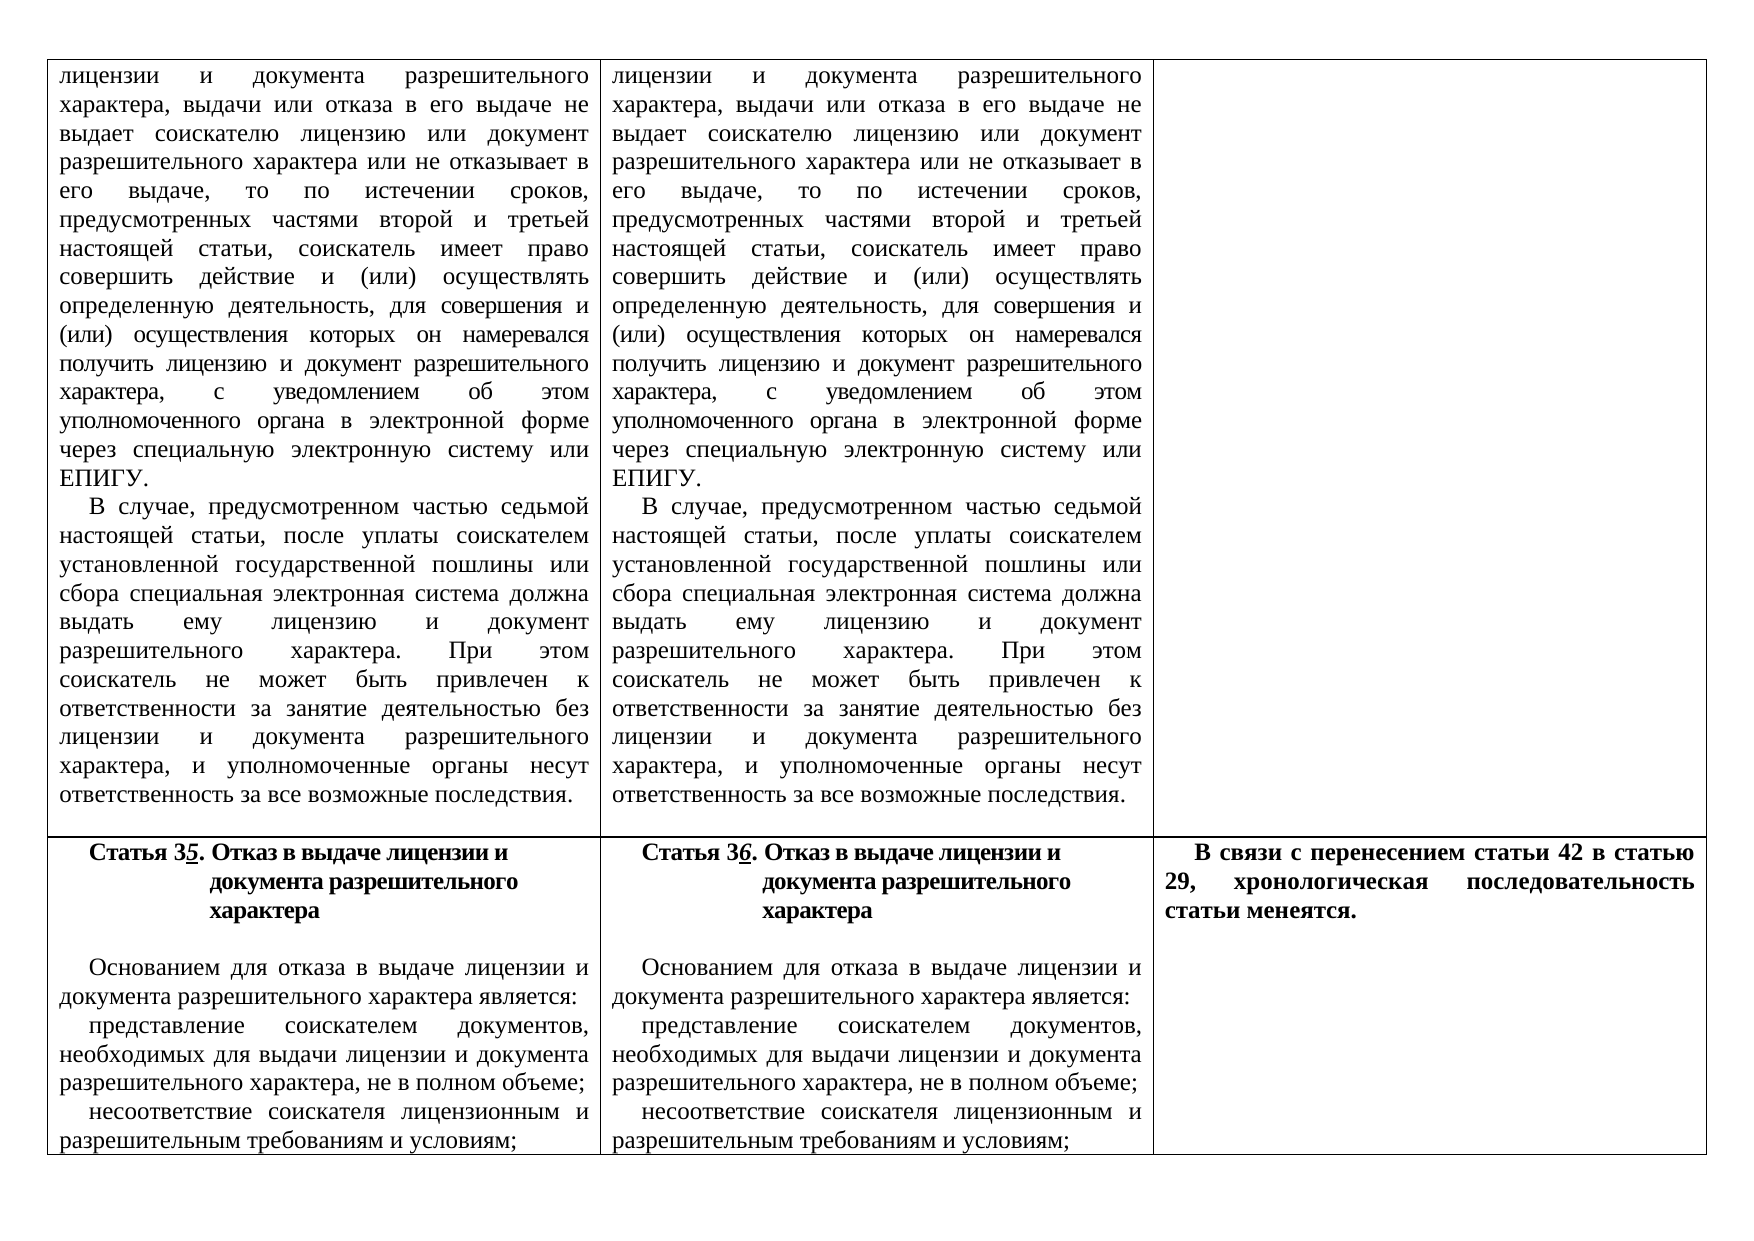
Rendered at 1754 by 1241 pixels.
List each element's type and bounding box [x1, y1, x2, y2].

table_cell [48, 838, 600, 1154]
table_cell [601, 838, 1153, 1154]
table_cell [1154, 838, 1706, 1154]
table_cell [601, 60, 1153, 836]
table_cell [1154, 60, 1706, 836]
table_cell [48, 60, 600, 836]
